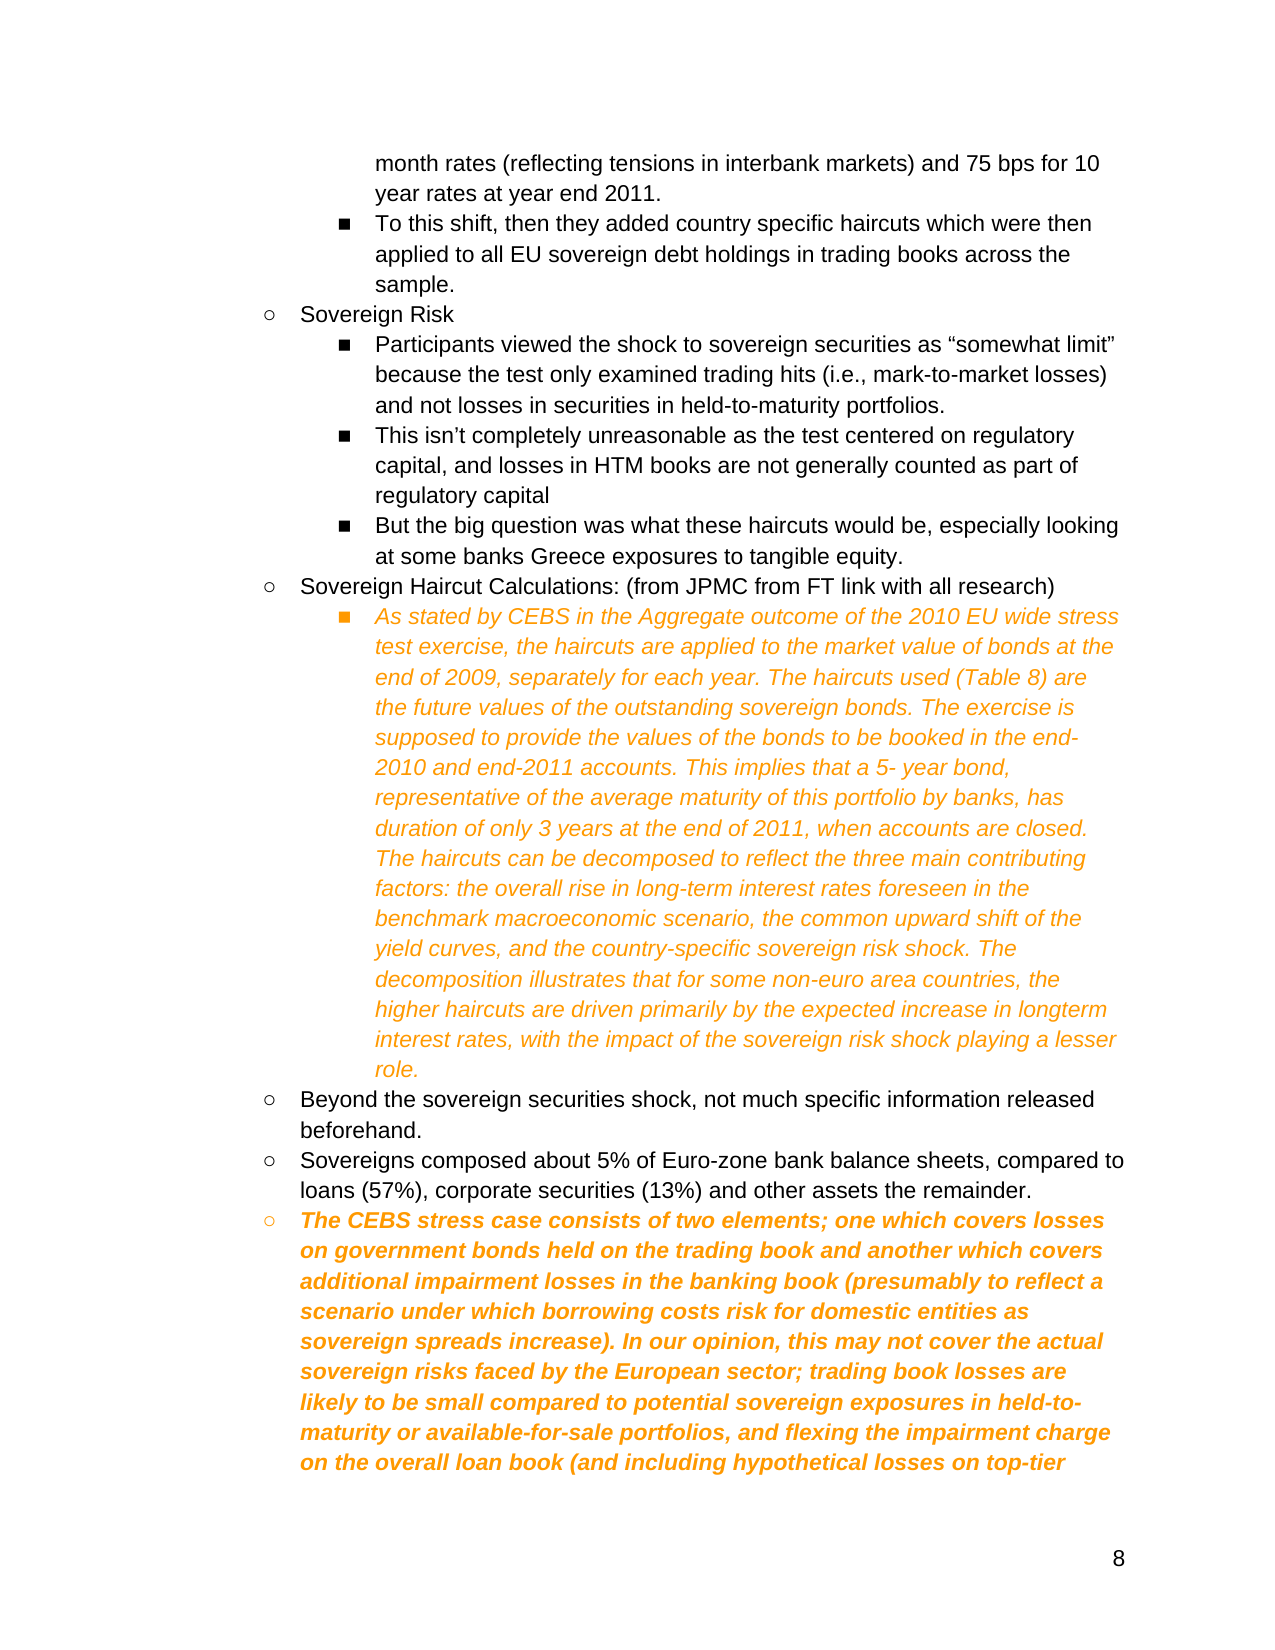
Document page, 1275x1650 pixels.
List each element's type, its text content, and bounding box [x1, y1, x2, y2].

list Beyond the sovereign securities shock, not much specific information released beforehand. [262, 1086, 1125, 1143]
list Sovereign Risk [262, 301, 1125, 327]
list Sovereigns composed about 5% of Euro-zone bank balance sheets, compared to loans (57%), corporate securities (13%) and other assets the remainder. [262, 1147, 1125, 1203]
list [262, 1207, 1125, 1475]
list To this shift, then they added country specific haircuts which were then applied to all EU sovereign debt holdings in trading books across the sample. [337, 210, 1125, 297]
list Sovereign Haircut Calculations: (from JPMC from FT link with all research) [262, 573, 1125, 599]
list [337, 150, 1125, 207]
list This isn’t completely unreasonable as the test centered on regulatory capital, and losses in HTM books are not generally counted as part of regulatory capital [337, 422, 1125, 509]
list But the big question was what these haircuts would be, especially looking at some banks Greece exposures to tangible equity. [337, 512, 1125, 569]
list As stated by CEBS in the Aggregate outcome of the 2010 EU wide stress test exercise, the haircuts are applied to the market value of bonds at the end of 2009, separately for each year. The haircuts used (Table 8) are the future values of the outstanding sovereign bonds. The exercise is supposed to provide the values of the bonds to be booked in the end-2010 and end-2011 accounts. This implies that a 5- year bond, representative of the average maturity of this portfolio by banks, has duration of only 3 years at the end of 2011, when accounts are closed. The haircuts can be decomposed to reflect the three main contributing factors: the overall rise in long-term interest rates foreseen in the benchmark macroeconomic scenario, the common upward shift of the yield curves, and the country-specific sovereign risk shock. The decomposition illustrates that for some non-euro area countries, the higher haircuts are driven primarily by the expected increase in longterm interest rates, with the impact of the sovereign risk shock playing a lesser role. [337, 603, 1125, 1083]
list Participants viewed the shock to sovereign securities as “somewhat limit” because the test only examined trading hits (i.e., mark-to-market losses) and not losses in securities in held-to-maturity portfolios. [337, 331, 1125, 418]
